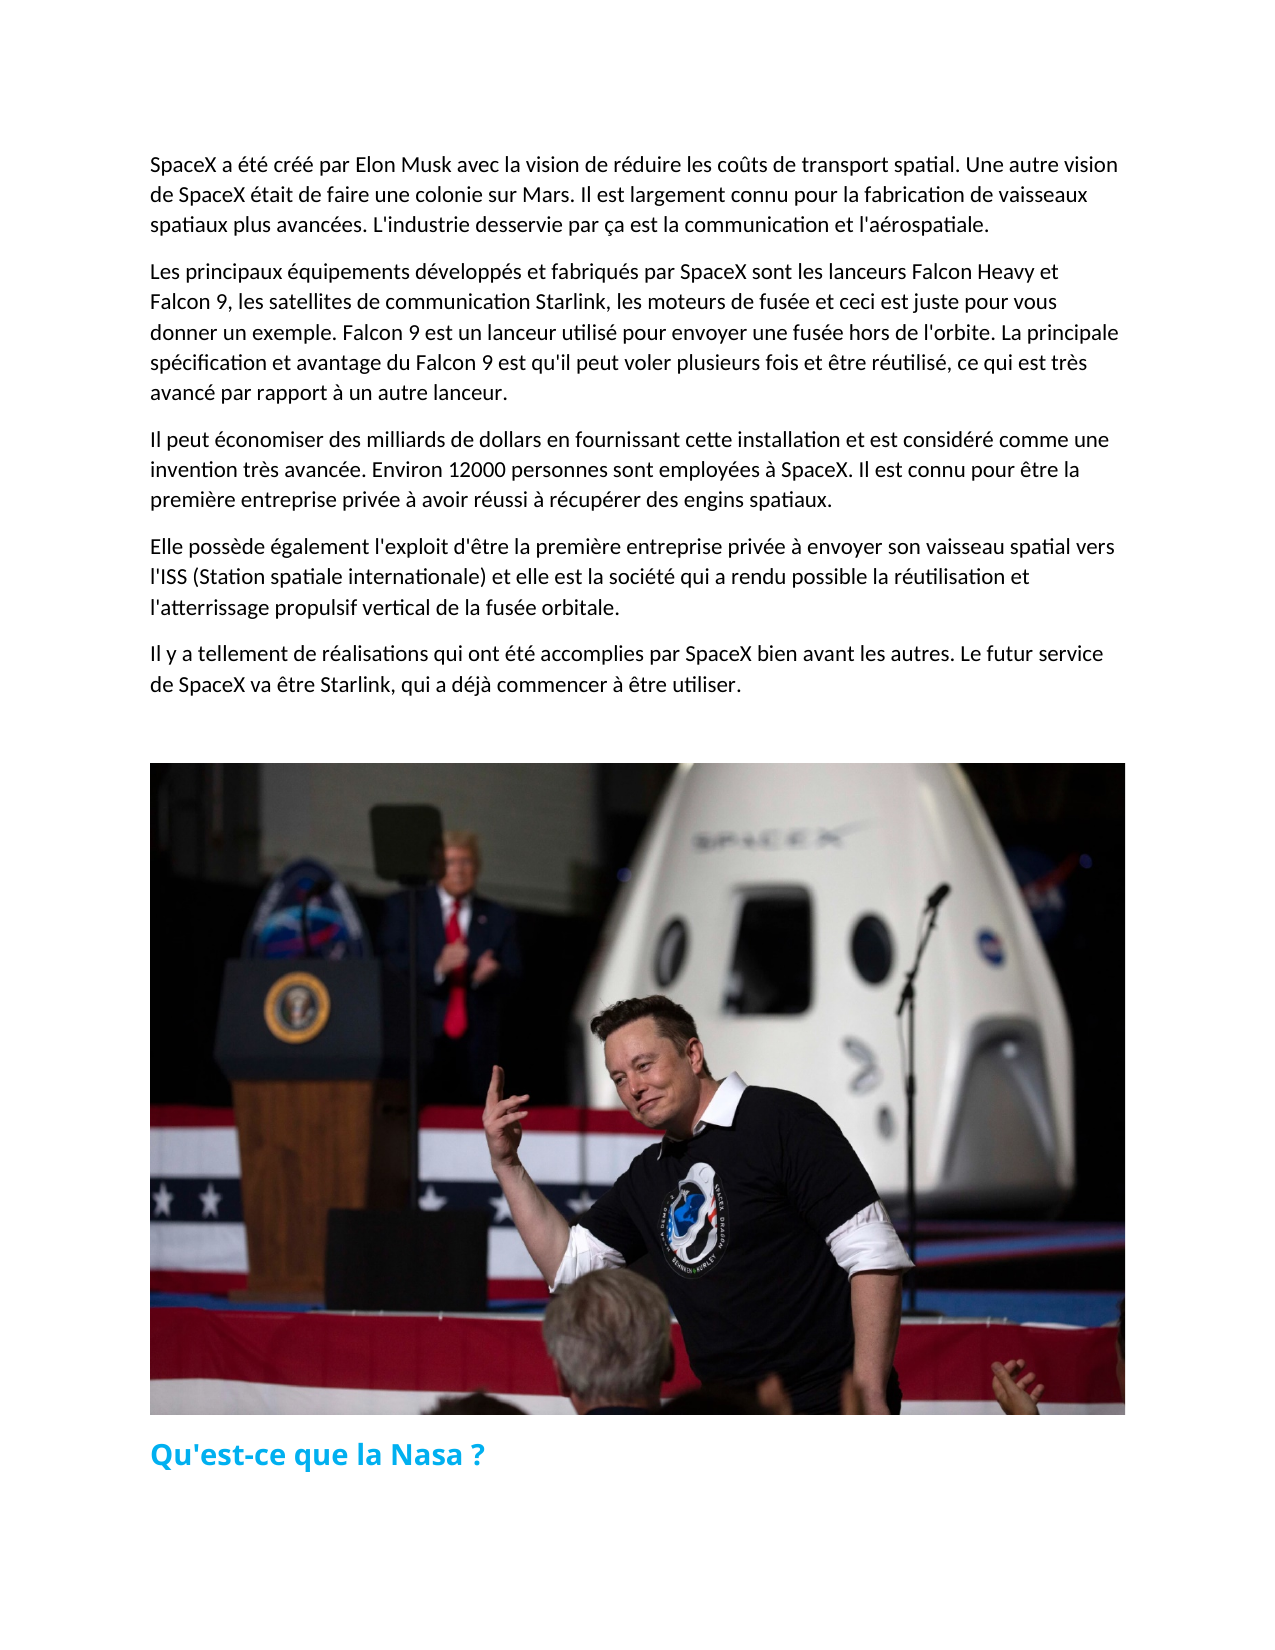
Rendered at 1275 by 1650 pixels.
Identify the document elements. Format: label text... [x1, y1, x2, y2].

picture [150, 763, 1125, 1415]
text Qu'est-ce que la Nasa ? [150, 1434, 1125, 1473]
text Il y a tellement de réalisations qui ont été accomplies par SpaceX bien avant les autres. Le futur service de SpaceX va être Starlink, qui a déjà commencer à être utiliser. [150, 639, 1125, 698]
text Elle possède également l'exploit d'être la première entreprise privée à envoyer son vaisseau spatial vers l'ISS (Station spatiale internationale) et elle est la société qui a rendu possible la réutilisation et l'atterrissage propulsif vertical de la fusée orbitale. [150, 532, 1125, 621]
text Les principaux équipements développés et fabriqués par SpaceX sont les lanceurs Falcon Heavy et Falcon 9, les satellites de communication Starlink, les moteurs de fusée et ceci est juste pour vous donner un exemple. Falcon 9 est un lanceur utilisé pour envoyer une fusée hors de l'orbite. La principale spécification et avantage du Falcon 9 est qu'il peut voler plusieurs fois et être réutilisé, ce qui est très avancé par rapport à un autre lanceur. [150, 257, 1125, 406]
text SpaceX a été créé par Elon Musk avec la vision de réduire les coûts de transport spatial. Une autre vision de SpaceX était de faire une colonie sur Mars. Il est largement connu pour la fabrication de vaisseaux spatiaux plus avancées. L'industrie desservie par ça est la communication et l'aérospatiale. [150, 150, 1125, 238]
text Il peut économiser des milliards de dollars en fournissant cette installation et est considéré comme une invention très avancée. Environ 12000 personnes sont employées à SpaceX. Il est connu pour être la première entreprise privée à avoir réussi à récupérer des engins spatiaux. [150, 425, 1125, 513]
